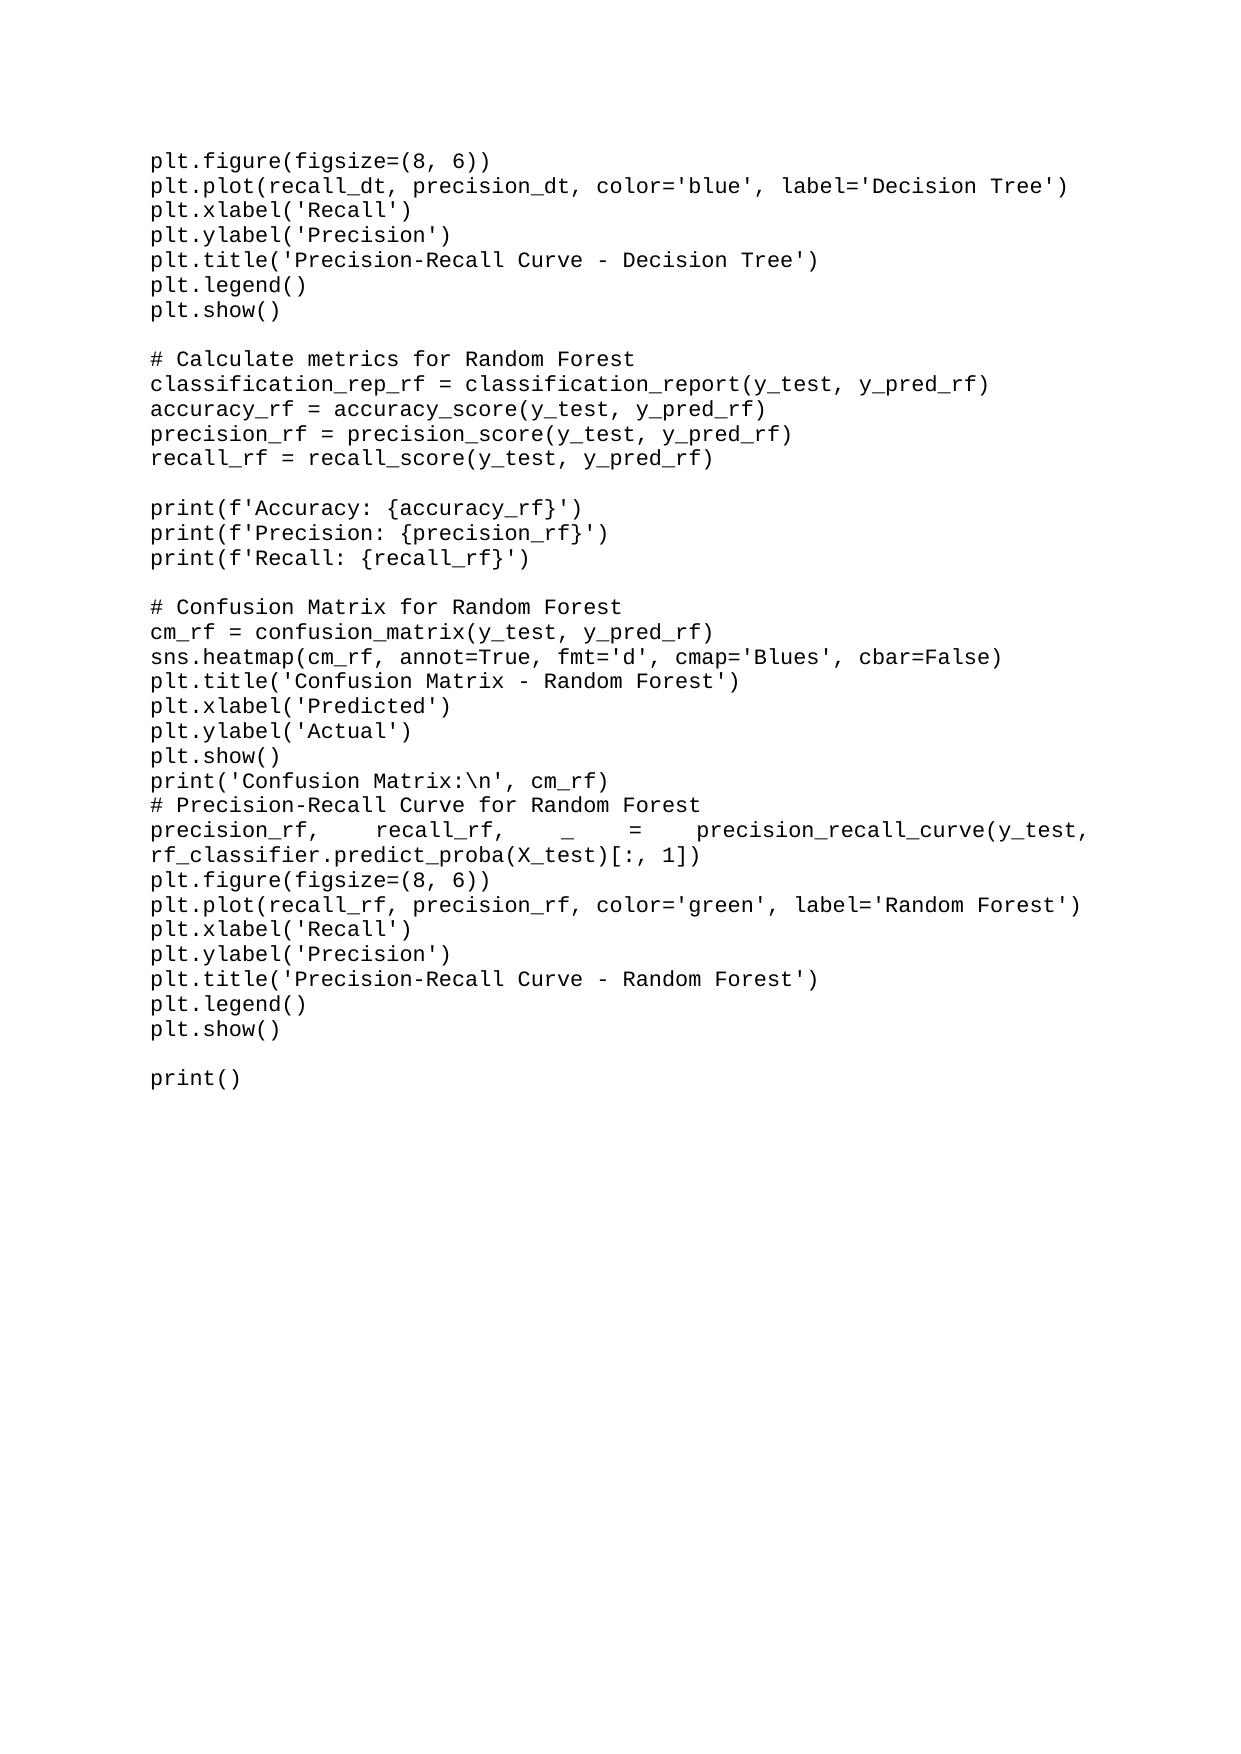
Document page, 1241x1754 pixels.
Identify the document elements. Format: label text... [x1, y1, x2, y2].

text precision_rf, recall_rf, _ = precision_recall_curve(y_test, rf_classifier.predict_proba(X_test)[:, 1]) [150, 819, 1090, 869]
text plt.show() [150, 745, 1090, 770]
text plt.plot(recall_rf, precision_rf, color='green', label='Random Forest') [150, 894, 1090, 918]
text recall_rf = recall_score(y_test, y_pred_rf) [150, 447, 1090, 472]
text print(f'Precision: {precision_rf}') [150, 522, 1090, 547]
text plt.show() [150, 299, 1090, 323]
text plt.xlabel('Recall') [150, 199, 1090, 224]
text plt.figure(figsize=(8, 6)) [150, 150, 1090, 175]
text plt.title('Precision-Recall Curve - Random Forest') [150, 968, 1090, 993]
text plt.title('Precision-Recall Curve - Decision Tree') [150, 249, 1090, 274]
text print() [150, 1067, 1090, 1092]
text classification_rep_rf = classification_report(y_test, y_pred_rf) [150, 373, 1090, 398]
text precision_rf = precision_score(y_test, y_pred_rf) [150, 423, 1090, 447]
text plt.ylabel('Precision') [150, 943, 1090, 968]
text plt.title('Confusion Matrix - Random Forest') [150, 671, 1090, 695]
text plt.xlabel('Recall') [150, 918, 1090, 943]
text plt.legend() [150, 274, 1090, 299]
text plt.show() [150, 1018, 1090, 1042]
text plt.ylabel('Actual') [150, 720, 1090, 745]
text print(f'Accuracy: {accuracy_rf}') [150, 497, 1090, 522]
text # Precision-Recall Curve for Random Forest [150, 794, 1090, 819]
text print('Confusion Matrix:\n', cm_rf) [150, 770, 1090, 794]
text plt.xlabel('Predicted') [150, 695, 1090, 720]
text sns.heatmap(cm_rf, annot=True, fmt='d', cmap='Blues', cbar=False) [150, 646, 1090, 671]
text plt.plot(recall_dt, precision_dt, color='blue', label='Decision Tree') [150, 175, 1090, 199]
text accuracy_rf = accuracy_score(y_test, y_pred_rf) [150, 398, 1090, 423]
text plt.legend() [150, 993, 1090, 1018]
text print(f'Recall: {recall_rf}') [150, 547, 1090, 571]
text plt.figure(figsize=(8, 6)) [150, 869, 1090, 894]
text cm_rf = confusion_matrix(y_test, y_pred_rf) [150, 621, 1090, 646]
text # Confusion Matrix for Random Forest [150, 596, 1090, 621]
text plt.ylabel('Precision') [150, 224, 1090, 249]
text # Calculate metrics for Random Forest [150, 348, 1090, 373]
